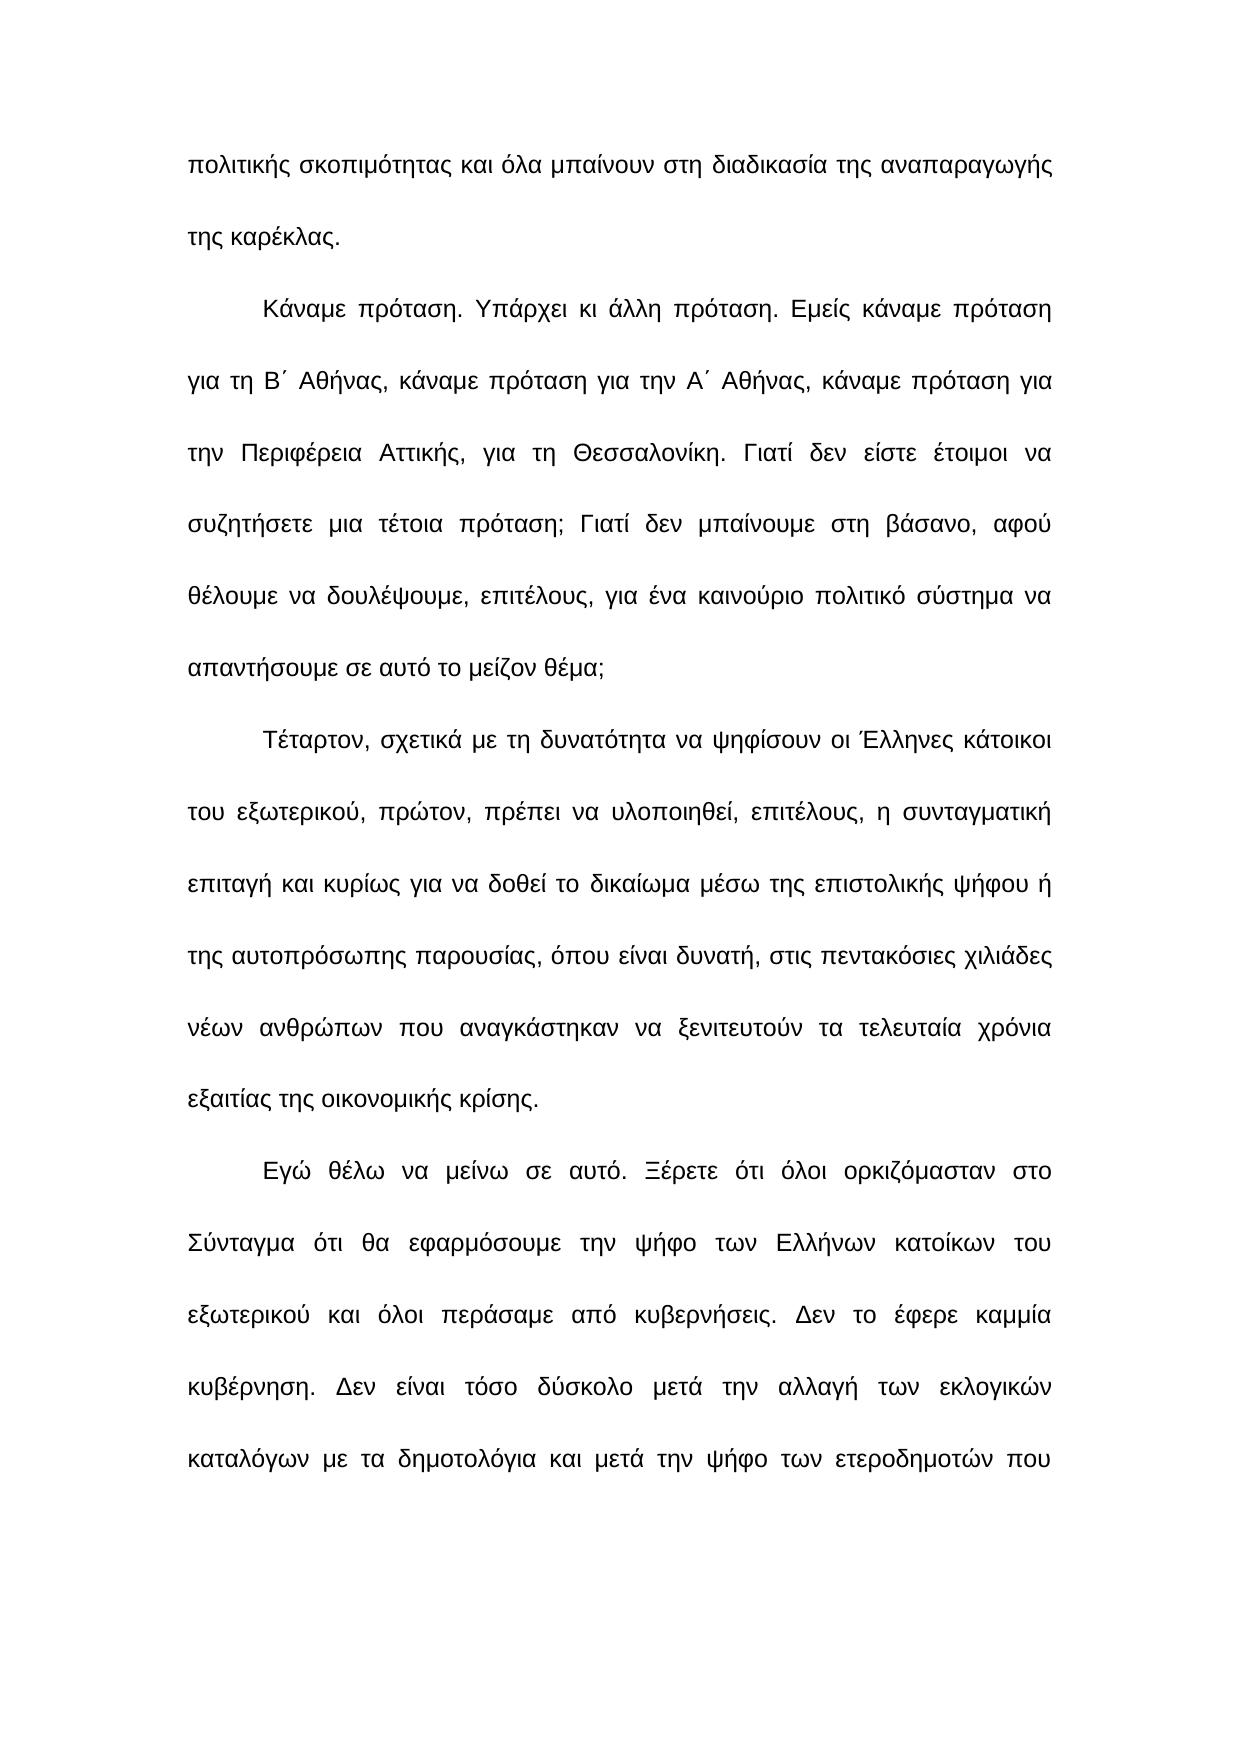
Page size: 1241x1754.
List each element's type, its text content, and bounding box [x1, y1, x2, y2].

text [187, 150, 1053, 251]
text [187, 1156, 1053, 1472]
text Κάναμε πρόταση. Υπάρχει κι άλλη πρόταση. Εμείς κάναμε πρόταση για τη Β΄ Αθήνας, κάναμε πρόταση για την Α΄ Αθήνας, κάναμε πρόταση για την Περιφέρεια Αττικής, για τη Θεσσαλονίκη. Γιατί δεν είστε έτοιμοι να συζητήσετε μια τέτοια πρόταση; Γιατί δεν μπαίνουμε στη βάσανο, αφού θέλουμε να δουλέψουμε, επιτέλους, για ένα καινούριο πολιτικό σύστημα να απαντήσουμε σε αυτό το μείζον θέμα; [187, 294, 1053, 682]
text Τέταρτον, σχετικά με τη δυνατότητα να ψηφίσουν οι Έλληνες κάτοικοι του εξωτερικού, πρώτον, πρέπει να υλοποιηθεί, επιτέλους, η συνταγματική επιταγή και κυρίως για να δοθεί το δικαίωμα μέσω της επιστολικής ψήφου ή της αυτοπρόσωπης παρουσίας, όπου είναι δυνατή, στις πεντακόσιες χιλιάδες νέων ανθρώπων που αναγκάστηκαν να ξενιτευτούν τα τελευταία χρόνια εξαιτίας της οικονομικής κρίσης. [187, 725, 1053, 1113]
